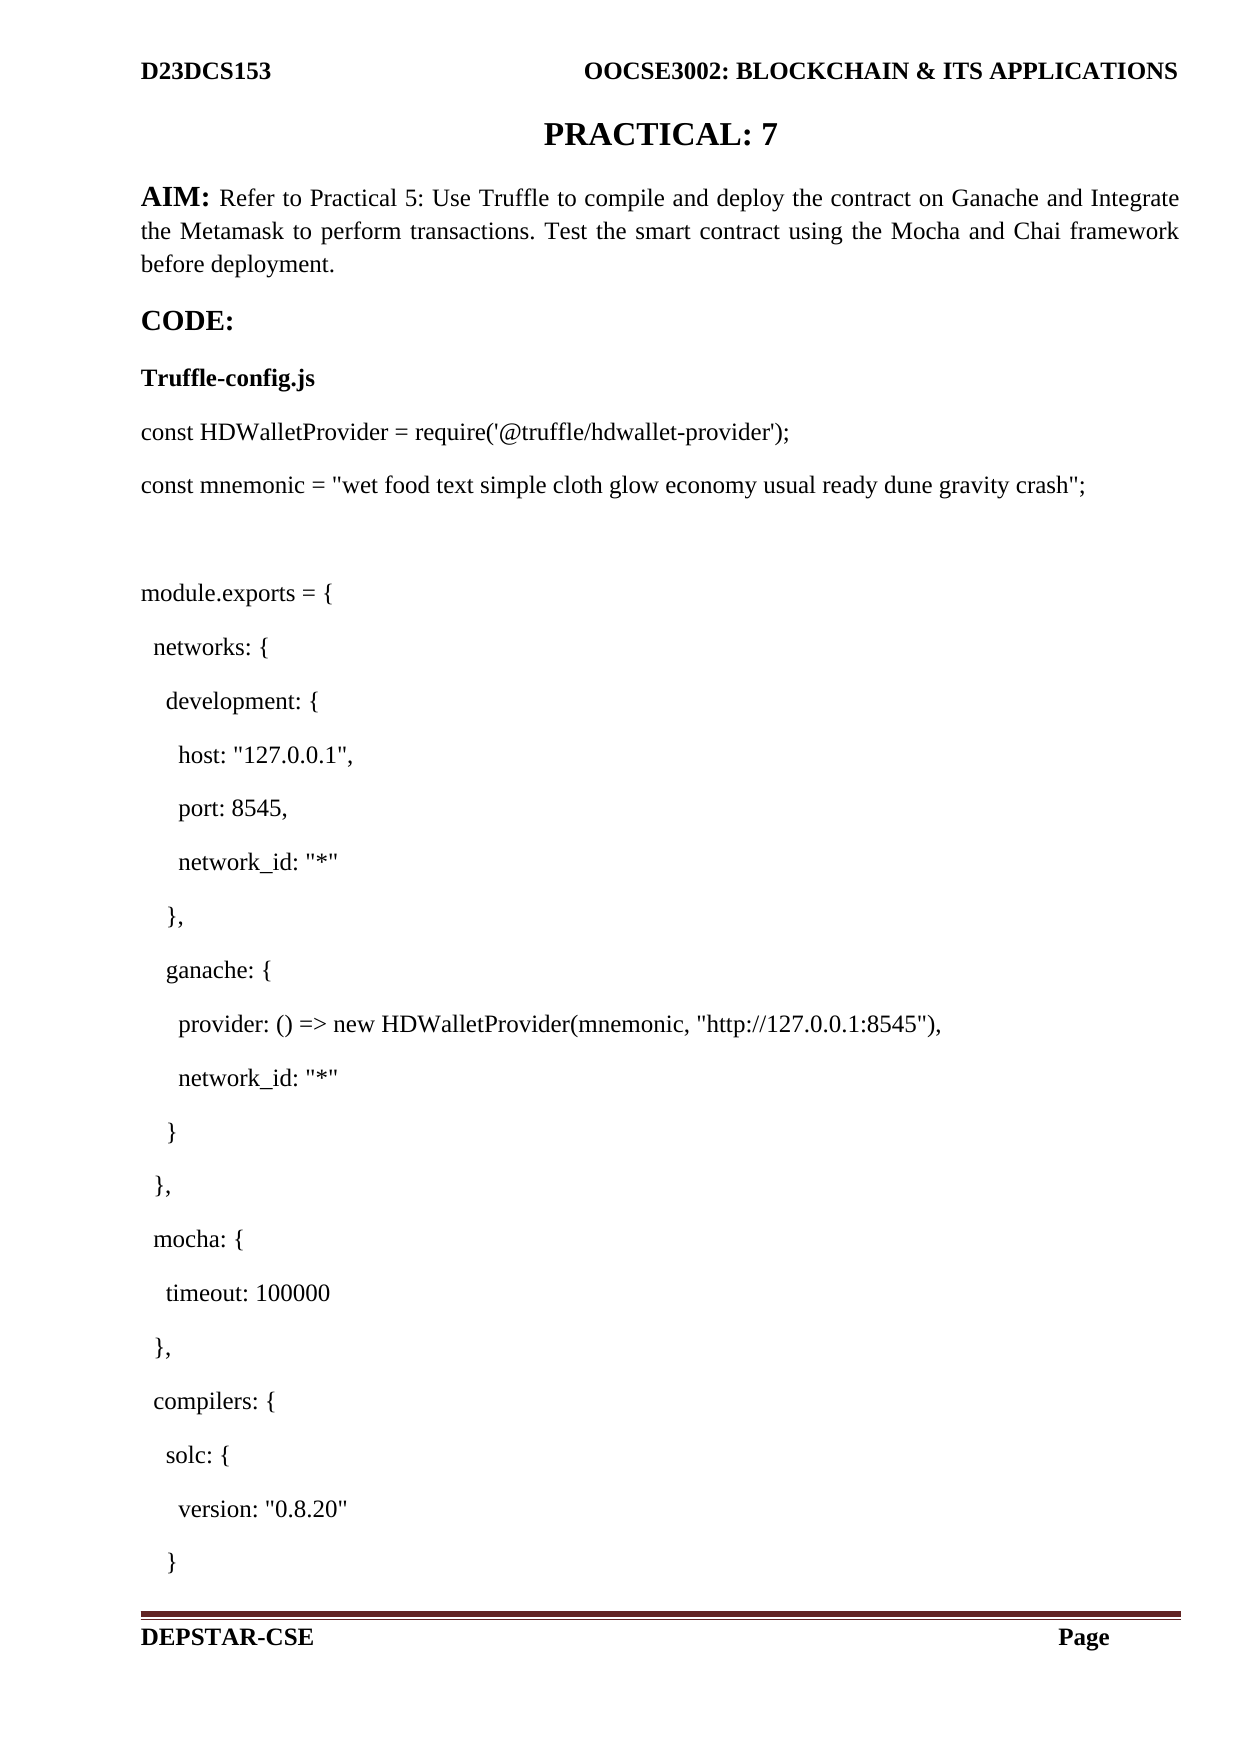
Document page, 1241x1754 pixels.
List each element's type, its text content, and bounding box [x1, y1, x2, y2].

text solc: { [141, 1440, 1181, 1468]
text CODE: [141, 303, 1181, 337]
text mocha: { [141, 1224, 1181, 1253]
text networks: { [141, 632, 1181, 661]
text const HDWalletProvider = require('@truffle/hdwallet-provider'); [141, 417, 1181, 445]
text port: 8545, [141, 793, 1181, 822]
text }, [141, 1332, 1181, 1361]
text const mnemonic = "wet food text simple cloth glow economy usual ready dune gravity crash"; [141, 470, 1181, 499]
text version: "0.8.20" [141, 1494, 1181, 1522]
text network_id: "*" [141, 847, 1181, 876]
text development: { [141, 686, 1181, 714]
text module.exports = { [141, 578, 1181, 607]
text compilers: { [141, 1386, 1181, 1415]
text host: "127.0.0.1", [141, 740, 1181, 768]
text network_id: "*" [141, 1063, 1181, 1092]
text timeout: 100000 [141, 1278, 1181, 1307]
text } [141, 1547, 1181, 1576]
text AIM: Refer to Practical 5: Use Truffle to compile and deploy the contract on Ganache and Integrate the Metamask to perform transactions. Test the smart contract using the Mocha and Chai framework before deployment. [141, 179, 1181, 278]
text PRACTICAL: 7 [141, 114, 1181, 152]
text }, [141, 901, 1181, 930]
text }, [141, 1171, 1181, 1199]
text } [141, 1117, 1181, 1145]
text Truffle-config.js [141, 363, 1181, 391]
text ganache: { [141, 955, 1181, 984]
text provider: () => new HDWalletProvider(mnemonic, "http://127.0.0.1:8545"), [141, 1009, 1181, 1038]
